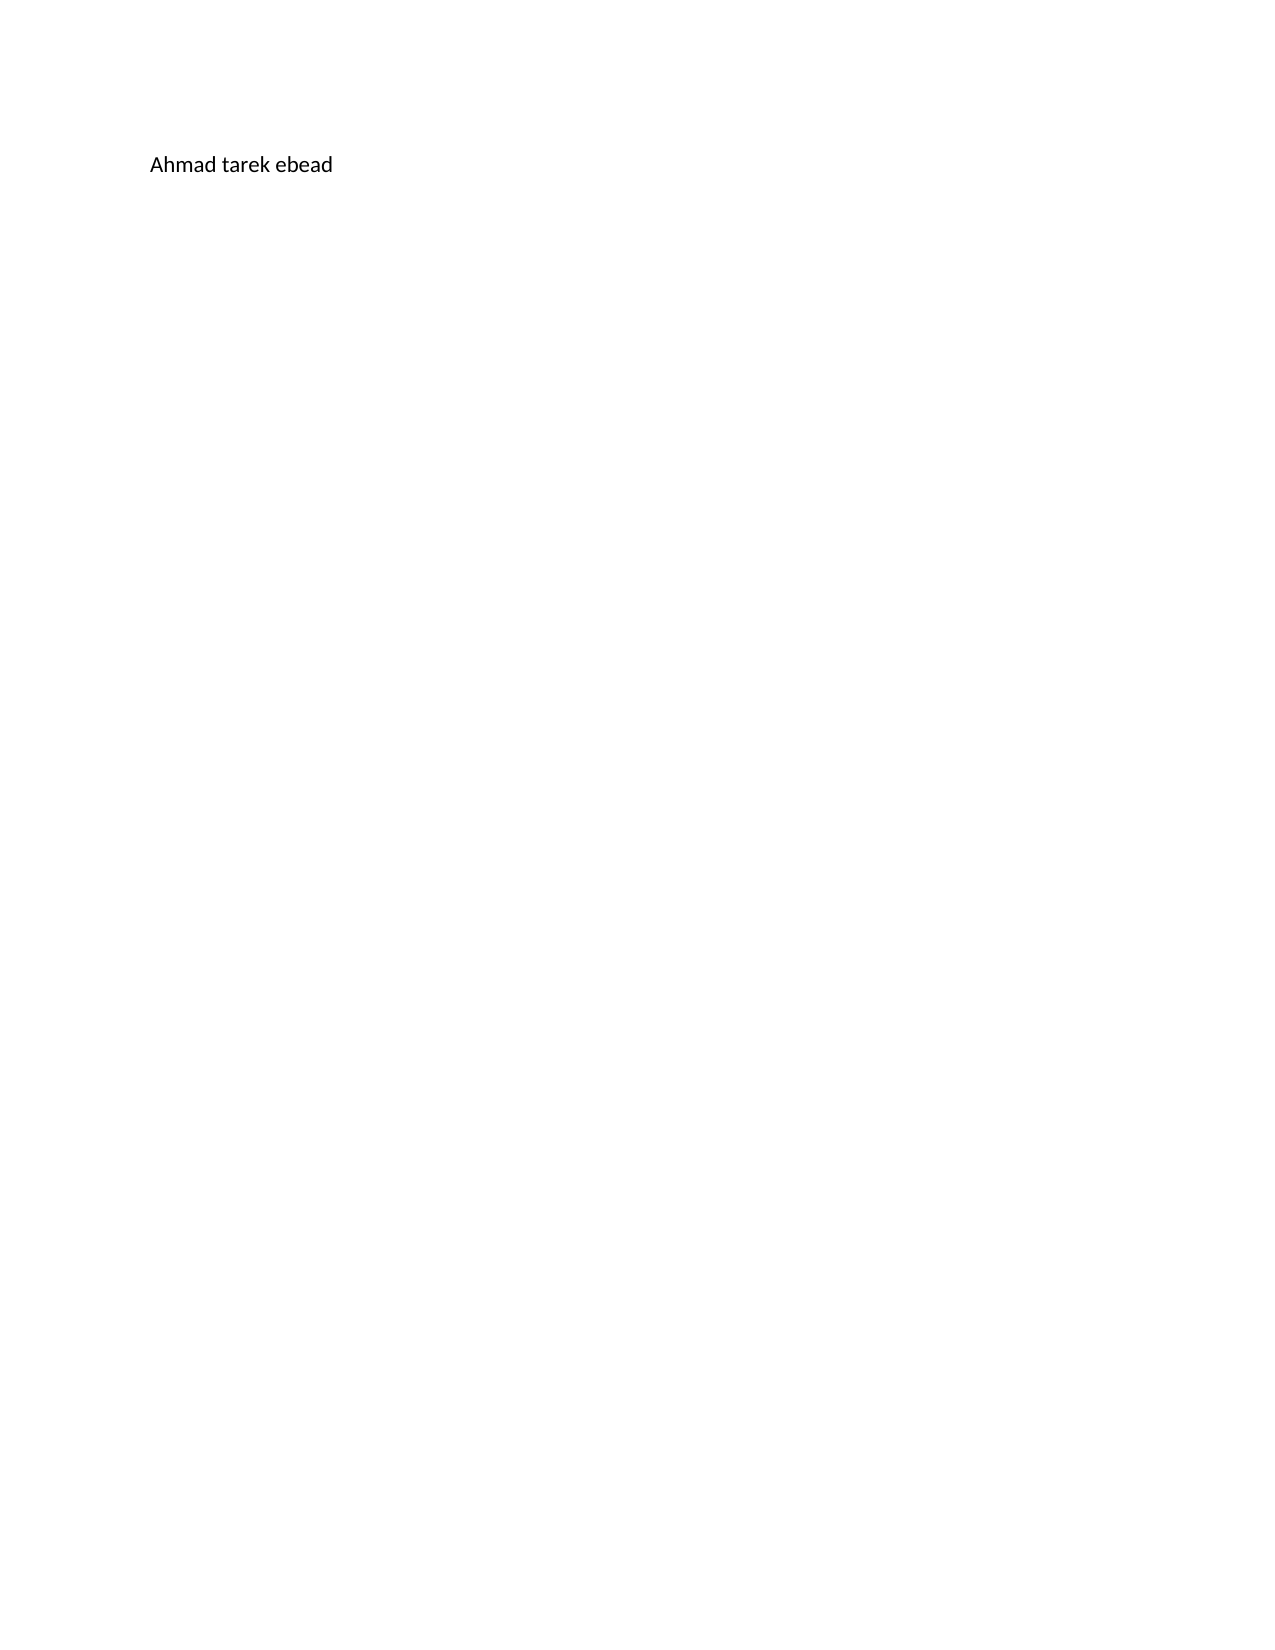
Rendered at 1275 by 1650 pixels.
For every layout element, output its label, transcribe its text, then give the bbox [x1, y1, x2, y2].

text Ahmad tarek ebead [150, 150, 1125, 178]
